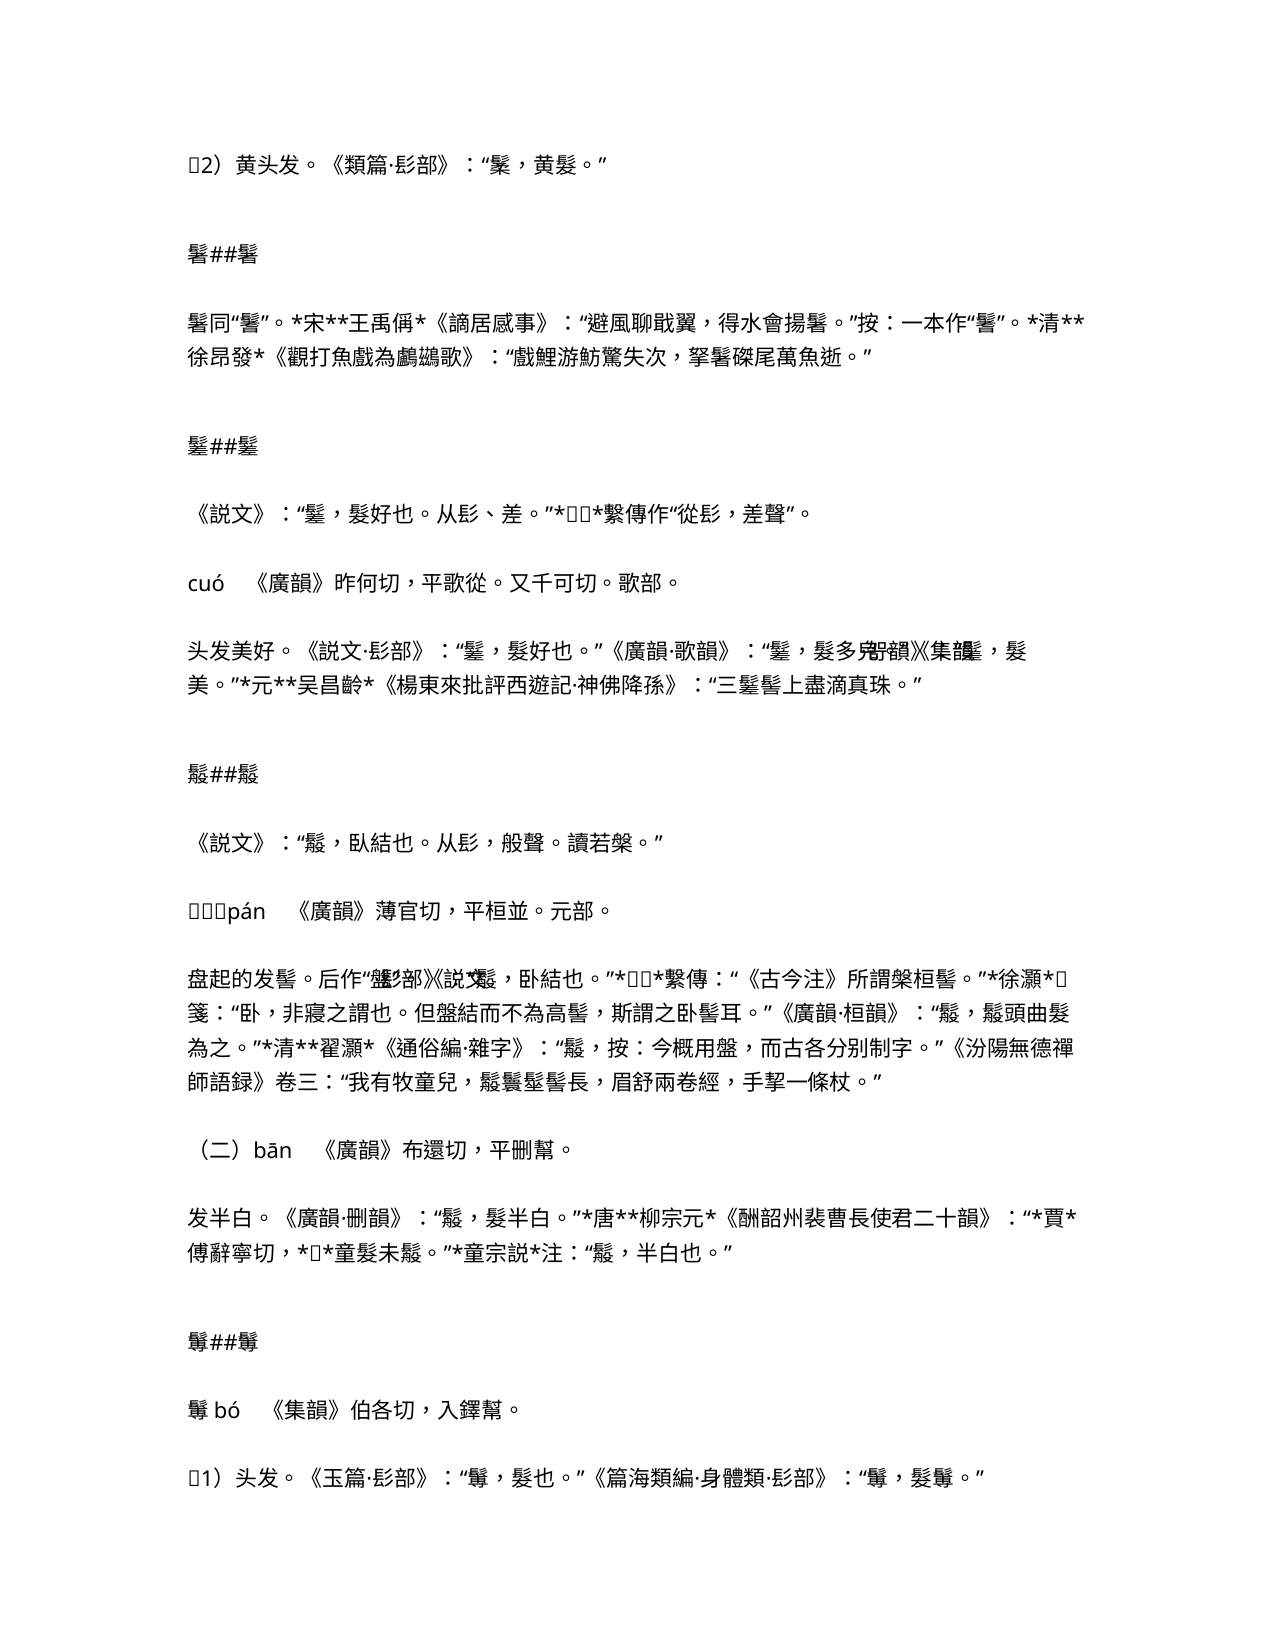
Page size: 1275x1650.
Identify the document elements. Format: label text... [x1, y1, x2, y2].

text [187, 150, 1087, 214]
text 䰇##䰇 䰇同“鬐”。*宋**王禹偁*《謫居感事》：“避風聊戢翼，得水會揚䰇。”按：一本作“鬐”。*清**徐昂發*《觀打魚戲為鸕鷀歌》：“戲鯉游魴驚失次，拏䰇磔尾萬魚逝。” [187, 239, 1087, 406]
text 䰉##䰉 《説文》：“䰉，臥結也。从髟，般聲。讀若槃。” （一）pán 《廣韻》薄官切，平桓並。元部。 盘起的发髻。后作“盤”。《説文·髟部》：“䰉，卧結也。”*徐鍇*繫傳：“《古今注》所謂槃桓髻。”*徐灝*注箋：“卧，非寢之謂也。但盤結而不為高髻，斯謂之卧髻耳。”《廣韻·桓韻》：“䰉，䰉頭曲髮為之。”*清**翟灝*《通俗編·雜字》：“䰉，按：今概用盤，而古各分别制字。”《汾陽無德禪師語録》卷三：“我有牧童兒，䰉鬟髽髻長，眉舒兩卷經，手挈一條杖。” （二）bān 《廣韻》布還切，平删幫。 发半白。《廣韻·删韻》：“䰉，髮半白。”*唐**柳宗元*《酬韶州裴曹長使君二十韻》：“*賈*傅辭寧切，*虞*童髮未䰉。”*童宗説*注：“䰉，半白也。” [187, 759, 1087, 1301]
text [187, 1327, 1087, 1493]
text 䰈##䰈 《説文》：“䰈，髮好也。从髟、差。”*徐鍇*繫傳作“從髟，差聲”。 cuó 《廣韻》昨何切，平歌從。又千可切。歌部。 头发美好。《説文·髟部》：“䰈，髮好也。”《廣韻·歌韻》：“䰈，髮多皃。”《集韻·哿韻》：“䰈，髮美。”*元**吴昌齡*《楊東來批評西遊記·神佛降孫》：“三䰈髻上盡滴真珠。” [187, 431, 1087, 734]
